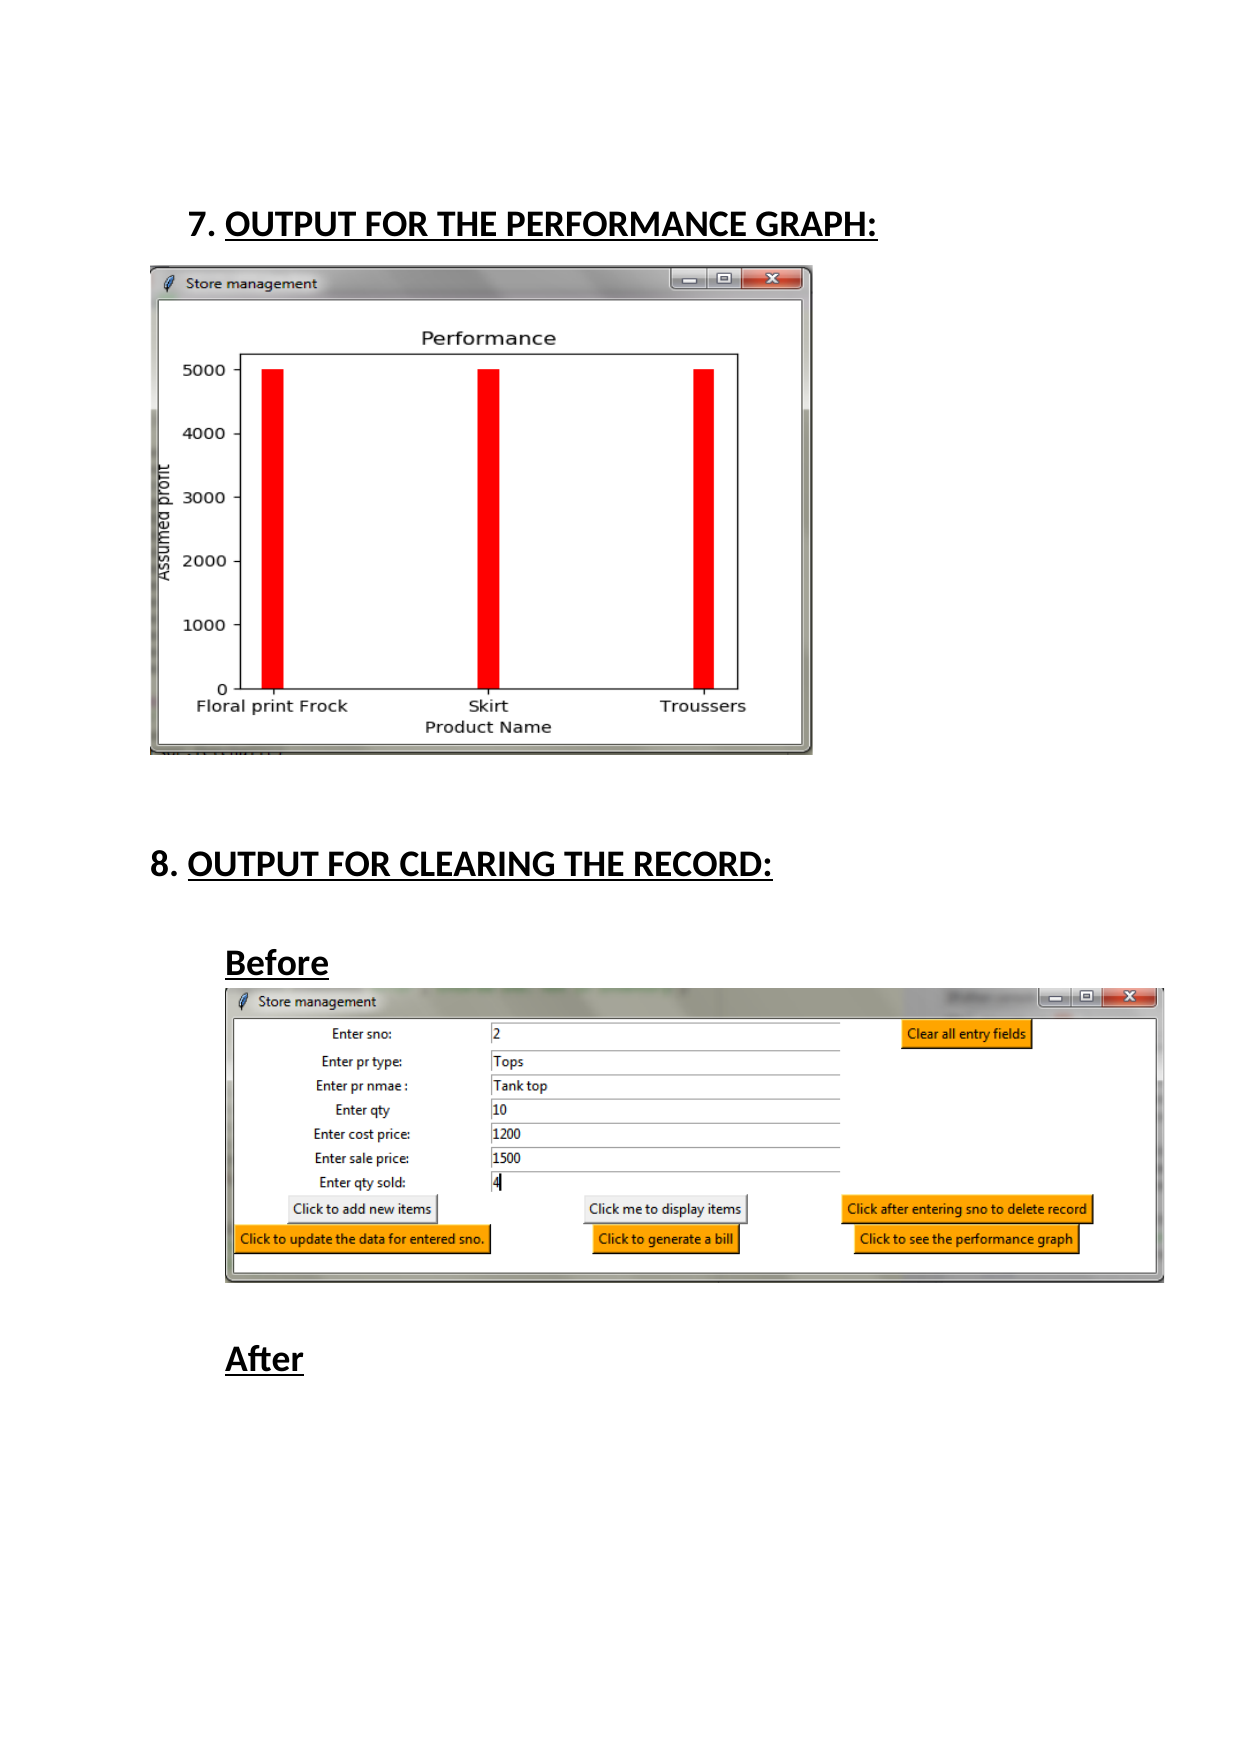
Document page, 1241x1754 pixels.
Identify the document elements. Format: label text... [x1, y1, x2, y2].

picture [150, 265, 813, 755]
list After [225, 1334, 1090, 1380]
list OUTPUT FOR CLEARING THE RECORD: [150, 840, 1090, 886]
list Before [225, 939, 1090, 984]
list OUTPUT FOR THE PERFORMANCE GRAPH: [187, 199, 1090, 245]
picture [225, 988, 1165, 1283]
